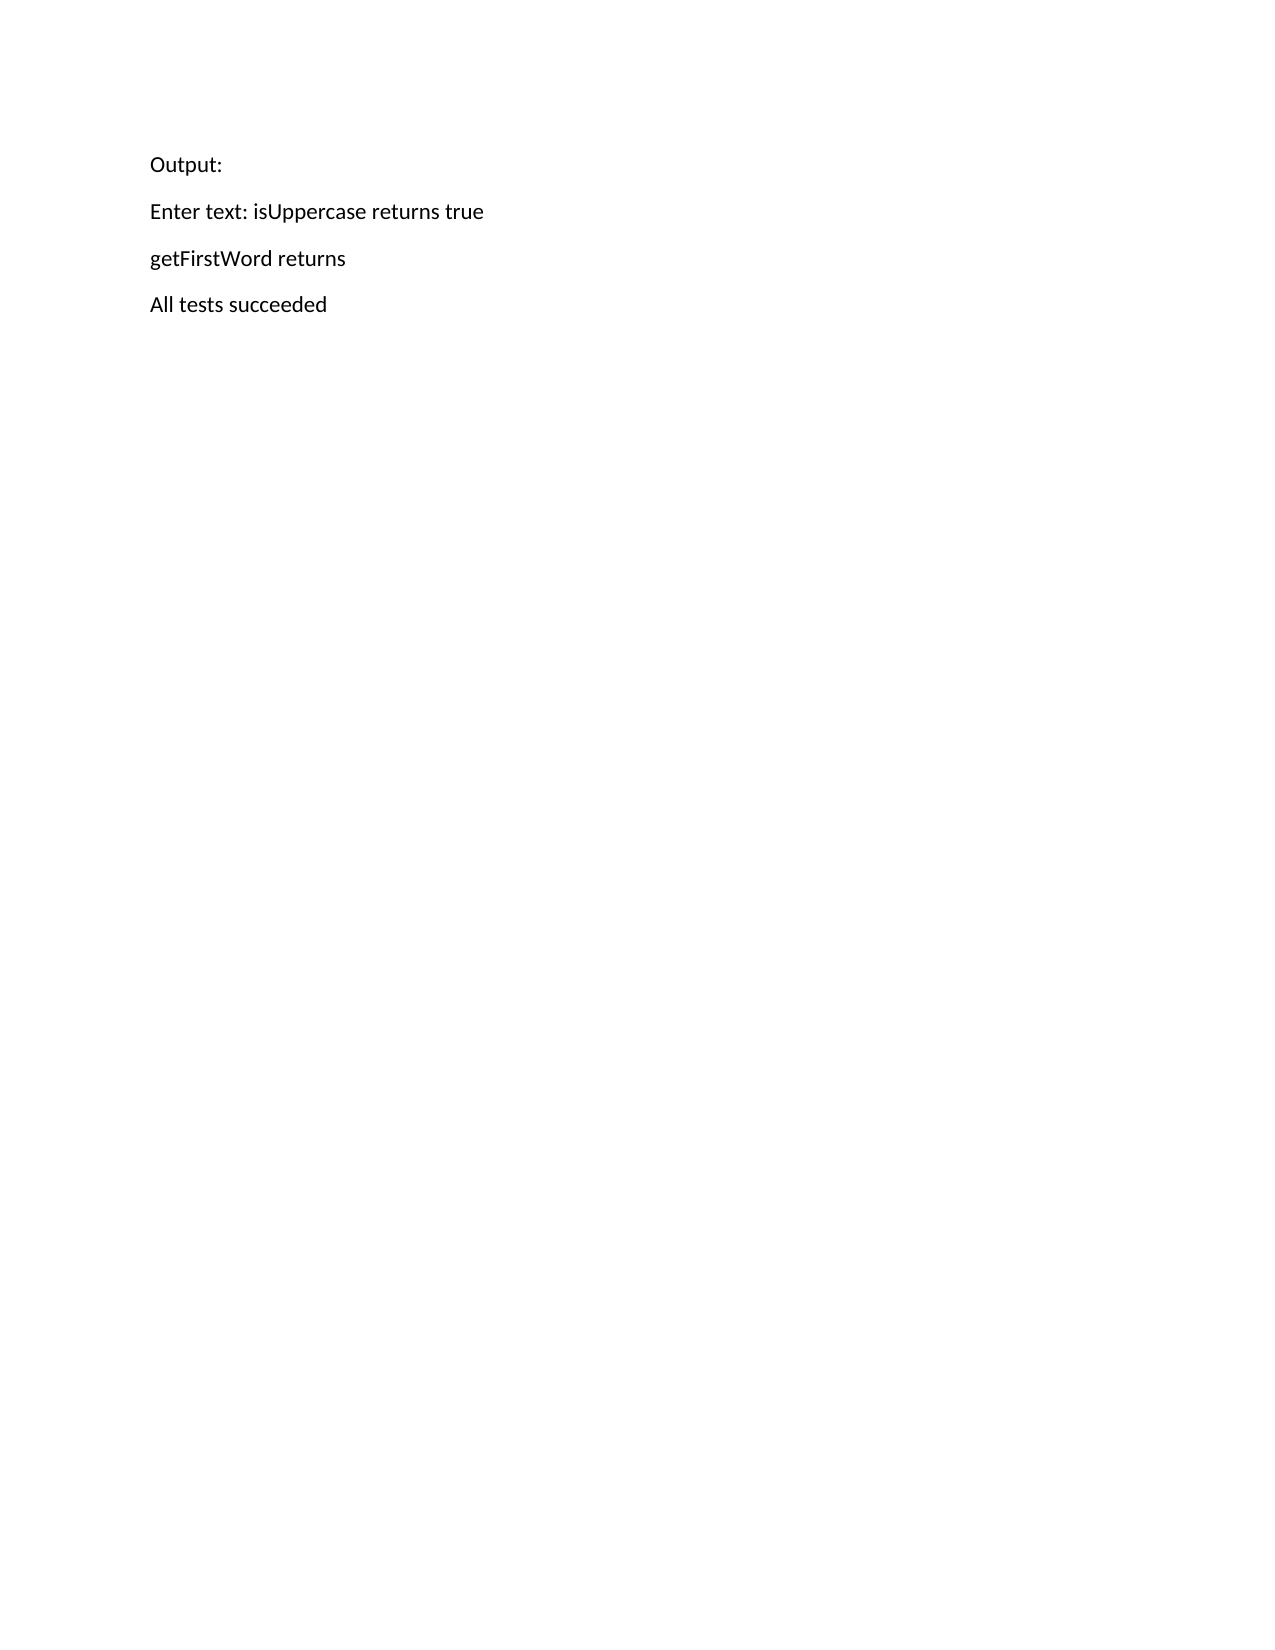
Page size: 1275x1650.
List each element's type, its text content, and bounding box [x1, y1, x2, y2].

text Enter text: isUppercase returns true [150, 197, 1125, 225]
text Output: [150, 150, 1125, 178]
text getFirstWord returns [150, 244, 1125, 272]
text All tests succeeded [150, 291, 1125, 319]
